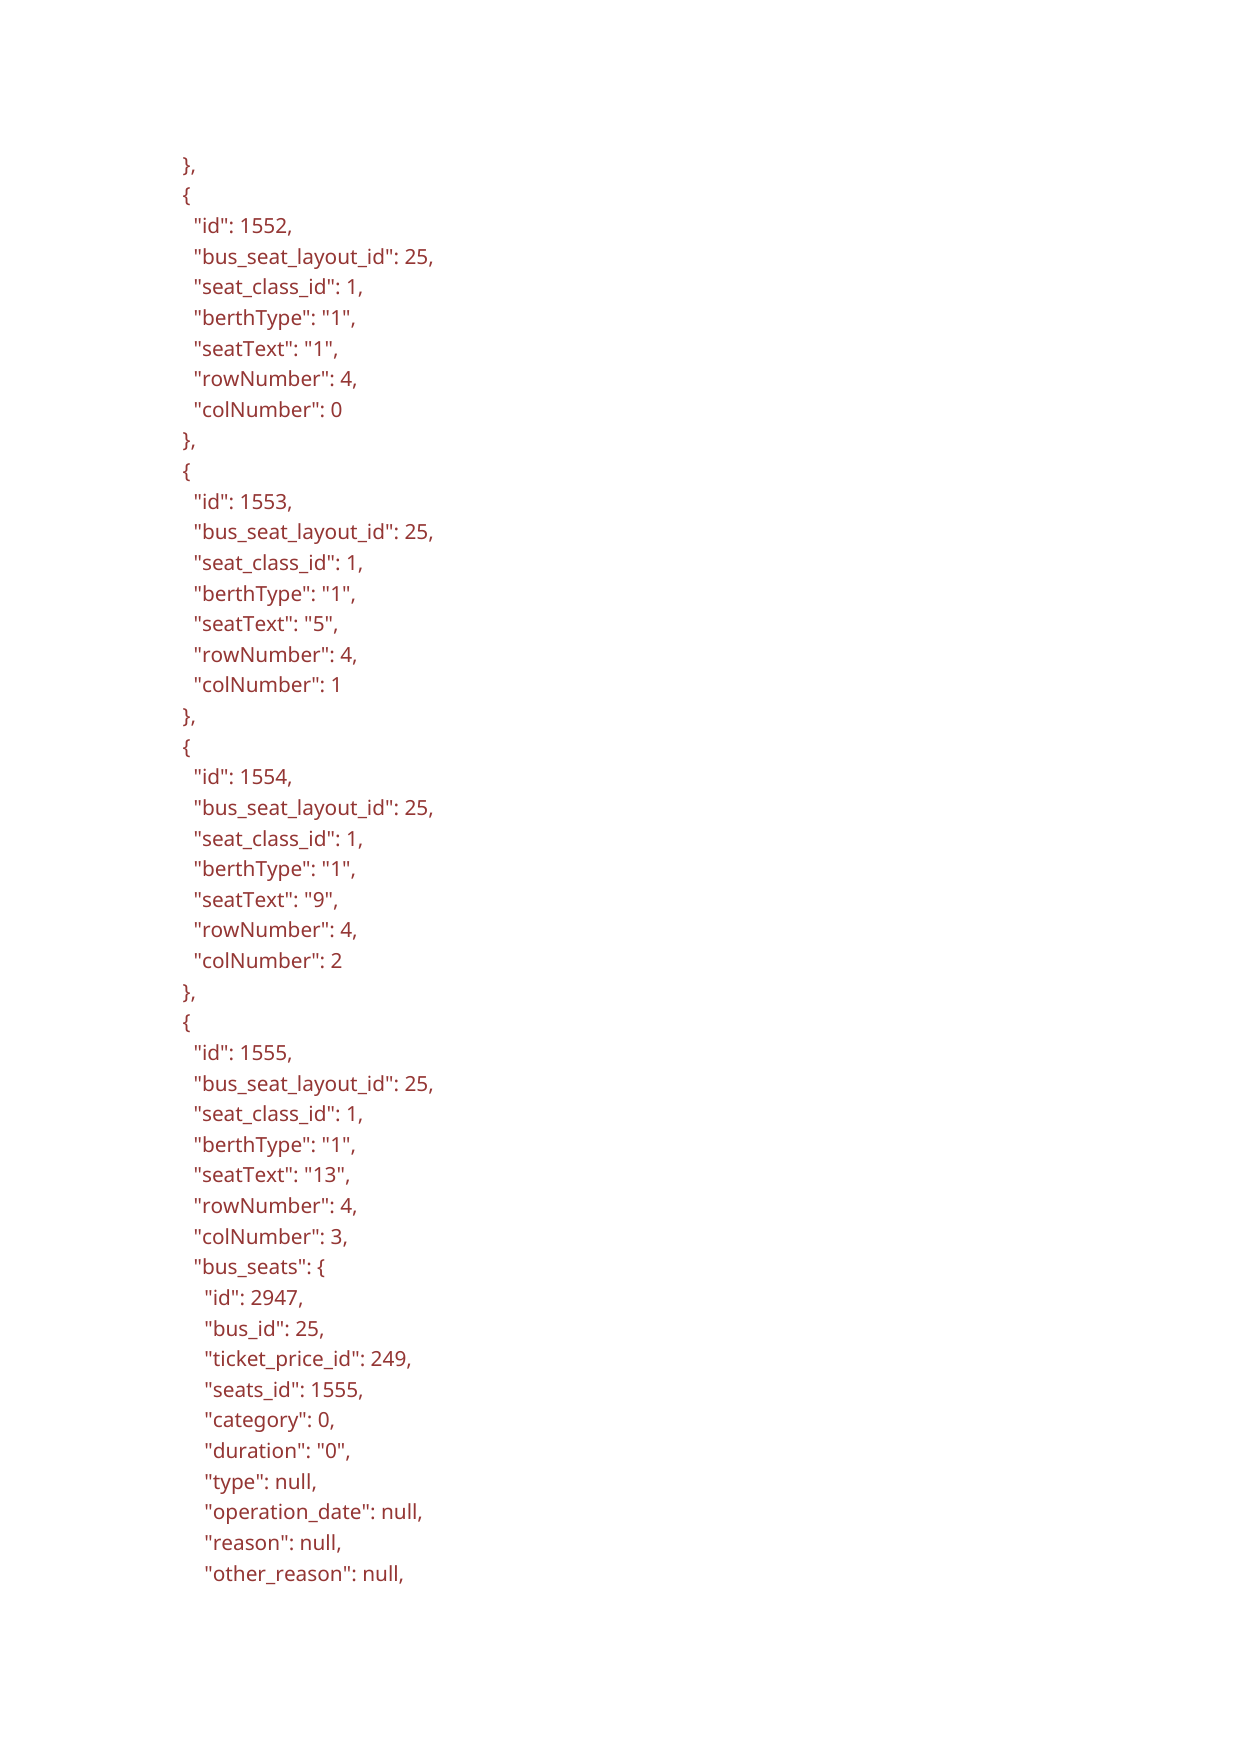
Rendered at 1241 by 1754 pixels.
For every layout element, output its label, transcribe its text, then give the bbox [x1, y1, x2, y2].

text "bus_seat_layout_id": 25, [150, 1069, 1090, 1097]
text "operation_date": null, [150, 1497, 1090, 1526]
text "reason": null, [150, 1528, 1090, 1557]
text { [150, 181, 1090, 209]
text { [150, 732, 1090, 760]
text "duration": "0", [150, 1436, 1090, 1465]
text }, [150, 977, 1090, 1005]
text "seatText": "1", [150, 334, 1090, 362]
text "id": 2947, [150, 1283, 1090, 1312]
text "seatText": "5", [150, 609, 1090, 638]
text { [150, 456, 1090, 485]
text "seat_class_id": 1, [150, 1099, 1090, 1128]
text { [150, 1007, 1090, 1036]
text "ticket_price_id": 249, [150, 1344, 1090, 1373]
text "seat_class_id": 1, [150, 824, 1090, 852]
text "seats_id": 1555, [150, 1375, 1090, 1403]
text "rowNumber": 4, [150, 916, 1090, 944]
text "id": 1554, [150, 762, 1090, 791]
text "berthType": "1", [150, 854, 1090, 883]
text "berthType": "1", [150, 579, 1090, 607]
text }, [150, 701, 1090, 730]
text "berthType": "1", [150, 303, 1090, 332]
text "rowNumber": 4, [150, 640, 1090, 668]
text "id": 1552, [150, 211, 1090, 240]
text "seatText": "9", [150, 885, 1090, 913]
text "id": 1553, [150, 487, 1090, 515]
text "colNumber": 3, [150, 1222, 1090, 1250]
text "type": null, [150, 1467, 1090, 1495]
text }, [150, 426, 1090, 454]
text "seatText": "13", [150, 1161, 1090, 1189]
text "colNumber": 0 [150, 395, 1090, 423]
text "id": 1555, [150, 1038, 1090, 1067]
text "rowNumber": 4, [150, 1191, 1090, 1220]
text }, [150, 150, 1090, 178]
text "seat_class_id": 1, [150, 548, 1090, 577]
text "colNumber": 1 [150, 671, 1090, 699]
text "berthType": "1", [150, 1130, 1090, 1158]
text "bus_id": 25, [150, 1314, 1090, 1342]
text "colNumber": 2 [150, 946, 1090, 975]
text "other_reason": null, [150, 1559, 1090, 1587]
text "seat_class_id": 1, [150, 272, 1090, 301]
text "category": 0, [150, 1406, 1090, 1434]
text "bus_seat_layout_id": 25, [150, 517, 1090, 546]
text "rowNumber": 4, [150, 364, 1090, 393]
text "bus_seat_layout_id": 25, [150, 242, 1090, 270]
text "bus_seat_layout_id": 25, [150, 793, 1090, 822]
text "bus_seats": { [150, 1252, 1090, 1281]
